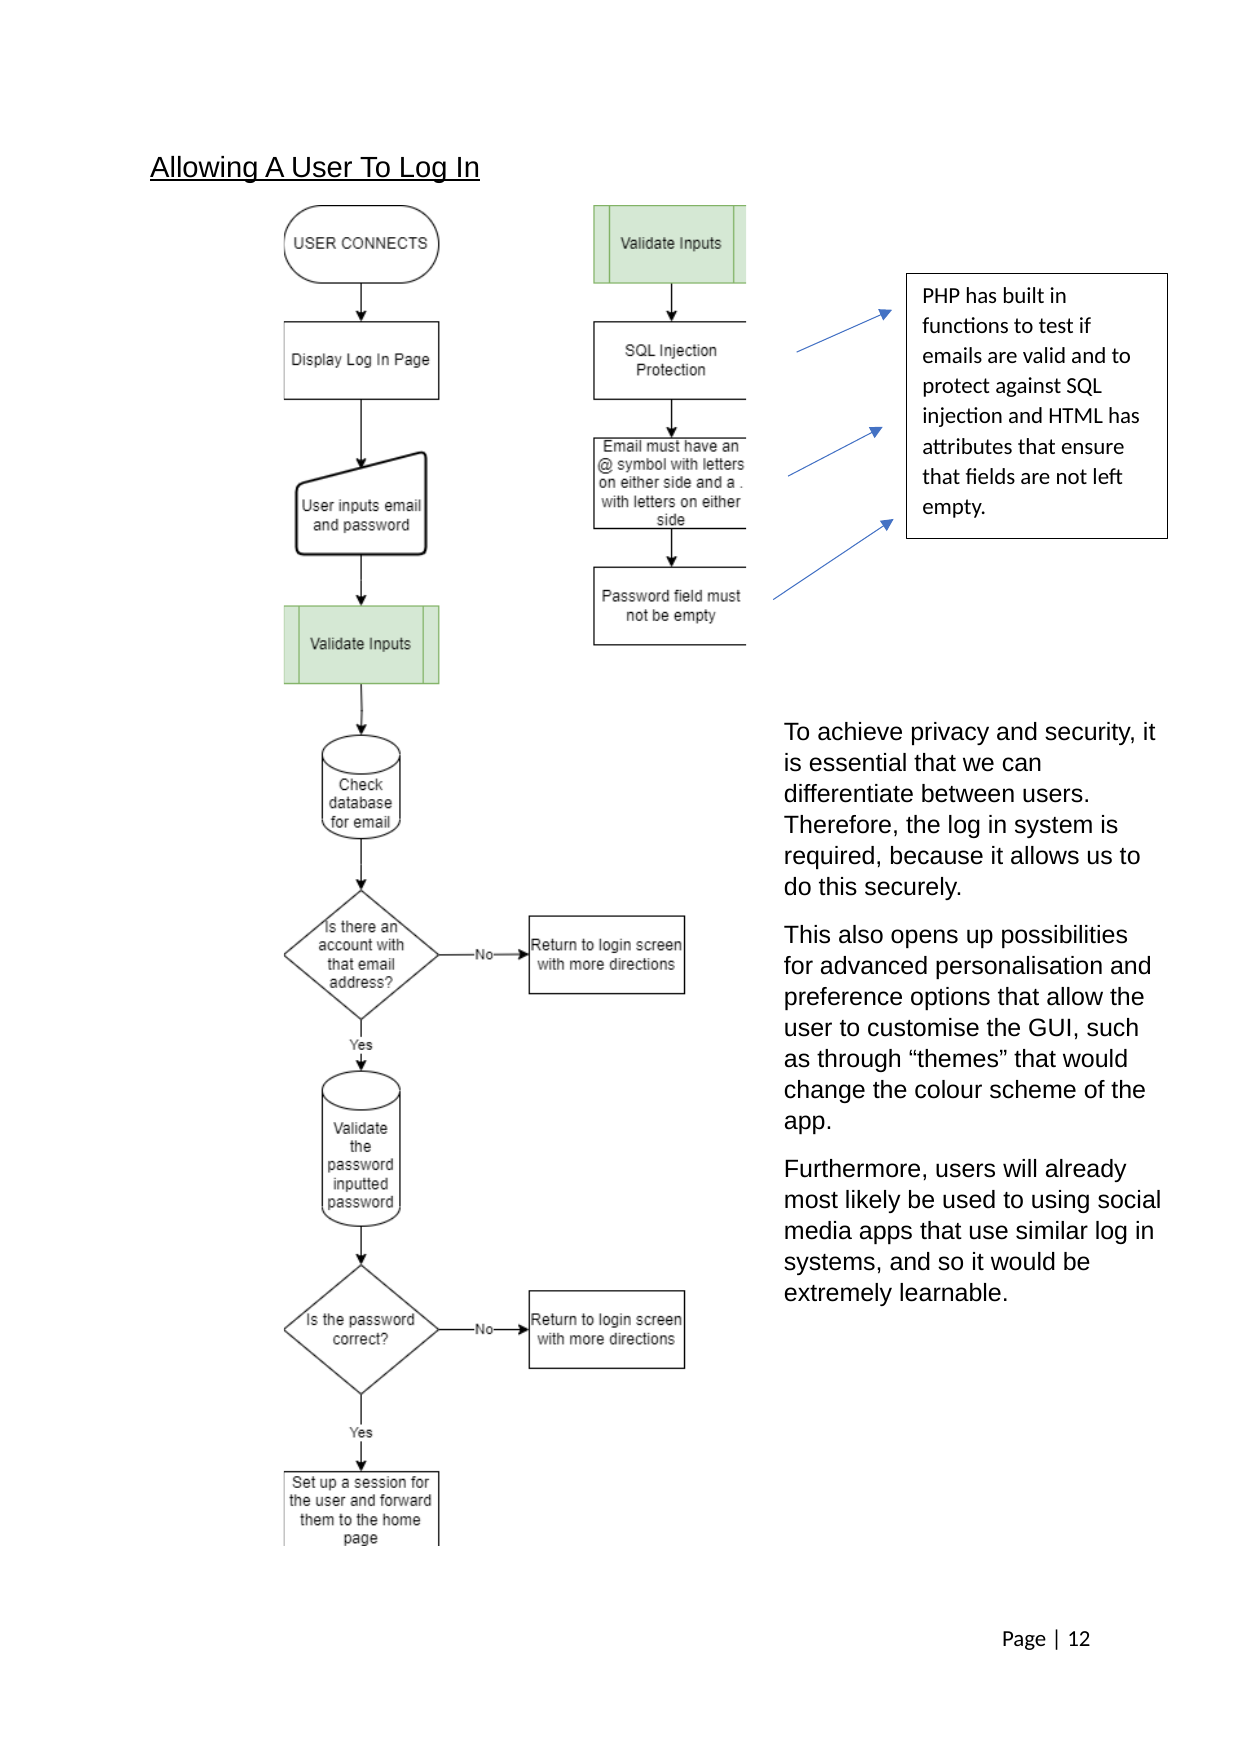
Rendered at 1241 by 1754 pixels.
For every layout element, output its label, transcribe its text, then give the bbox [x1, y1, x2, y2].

picture [283, 205, 747, 1544]
text Allowing A User To Log In [150, 150, 1090, 183]
